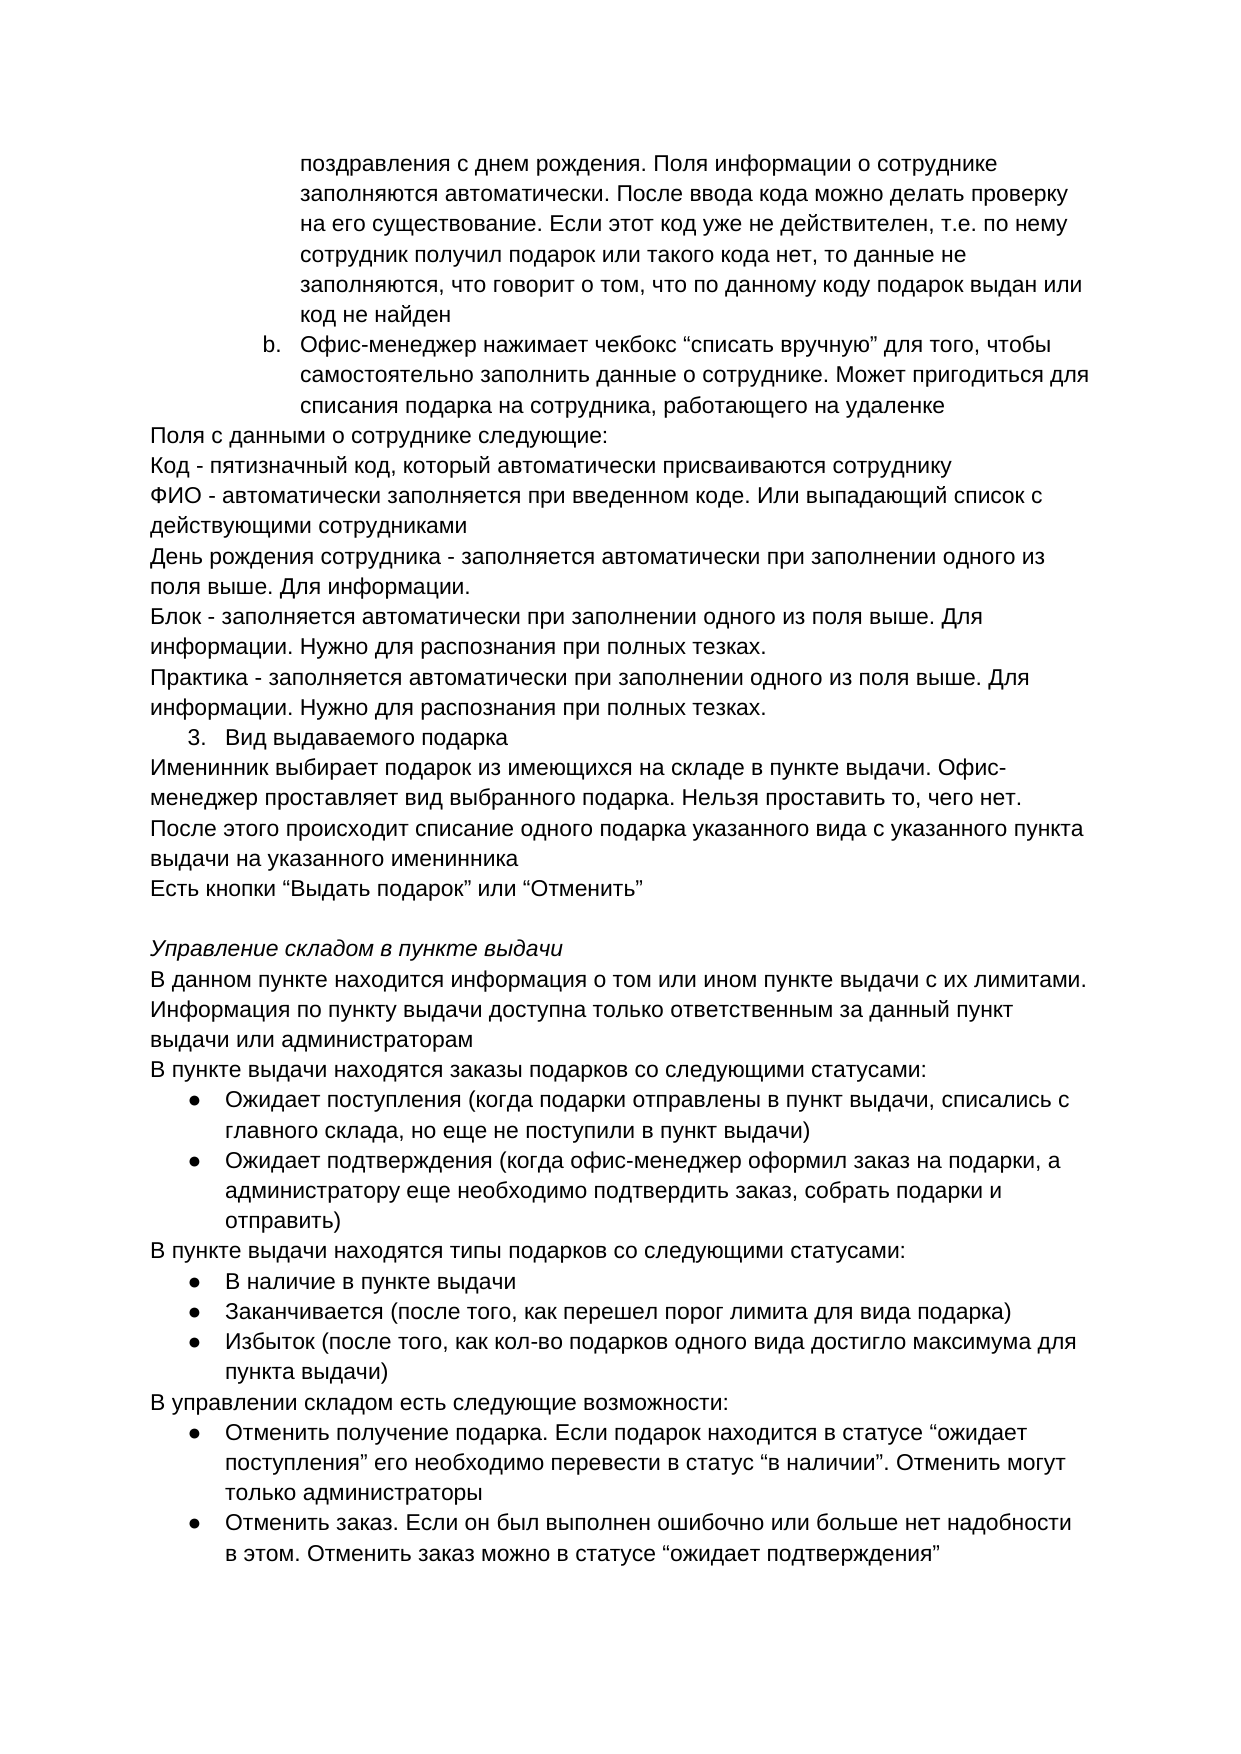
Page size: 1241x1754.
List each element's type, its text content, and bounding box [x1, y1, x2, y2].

text Код - пятизначный код, который автоматически присваиваются сотруднику [150, 452, 1090, 478]
list В наличие в пункте выдачи [187, 1268, 1090, 1294]
list Ожидает поступления (когда подарки отправлены в пункт выдачи, списались с главного склада, но еще не поступили в пункт выдачи) [187, 1086, 1090, 1143]
list Заканчивается (после того, как перешел порог лимита для вида подарка) [187, 1298, 1090, 1324]
text Поля с данными о сотруднике следующие: [150, 422, 1090, 448]
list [262, 150, 1090, 327]
text В управлении складом есть следующие возможности: [150, 1388, 1090, 1415]
list Вид выдаваемого подарка [187, 724, 1090, 750]
list Офис-менеджер нажимает чекбокс “списать вручную” для того, чтобы самостоятельно заполнить данные о сотруднике. Может пригодиться для списания подарка на сотрудника, работающего на удаленке [262, 331, 1090, 418]
text Блок - заполняется автоматически при заполнении одного из поля выше. Для информации. Нужно для распознания при полных тезках. [150, 603, 1090, 660]
list Отменить получение подарка. Если подарок находится в статусе “ожидает поступления” его необходимо перевести в статус “в наличии”. Отменить могут только администраторы [187, 1419, 1090, 1506]
text В пункте выдачи находятся заказы подарков со следующими статусами: [150, 1056, 1090, 1083]
text Именинник выбирает подарок из имеющихся на складе в пункте выдачи. Офис-менеджер проставляет вид выбранного подарка. Нельзя проставить то, чего нет. После этого происходит списание одного подарка указанного вида с указанного пункта выдачи на указанного именинника [150, 754, 1090, 871]
list Отменить заказ. Если он был выполнен ошибочно или больше нет надобности в этом. Отменить заказ можно в статусе “ожидает подтверждения” [187, 1509, 1090, 1566]
text В пункте выдачи находятся типы подарков со следующими статусами: [150, 1237, 1090, 1264]
list Избыток (после того, как кол-во подарков одного вида достигло максимума для пункта выдачи) [187, 1328, 1090, 1385]
text В данном пункте находится информация о том или ином пункте выдачи с их лимитами. Информация по пункту выдачи доступна только ответственным за данный пункт выдачи или администраторам [150, 966, 1090, 1052]
text Практика - заполняется автоматически при заполнении одного из поля выше. Для информации. Нужно для распознания при полных тезках. [150, 663, 1090, 720]
list Ожидает подтверждения (когда офис-менеджер оформил заказ на подарки, а администратору еще необходимо подтвердить заказ, собрать подарки и отправить) [187, 1147, 1090, 1234]
subtitle Управление складом в пункте выдачи [150, 935, 1090, 962]
text День рождения сотрудника - заполняется автоматически при заполнении одного из поля выше. Для информации. [150, 543, 1090, 599]
text Есть кнопки “Выдать подарок” или “Отменить” [150, 875, 1090, 901]
text ФИО - автоматически заполняется при введенном коде. Или выпадающий список с действующими сотрудниками [150, 482, 1090, 539]
